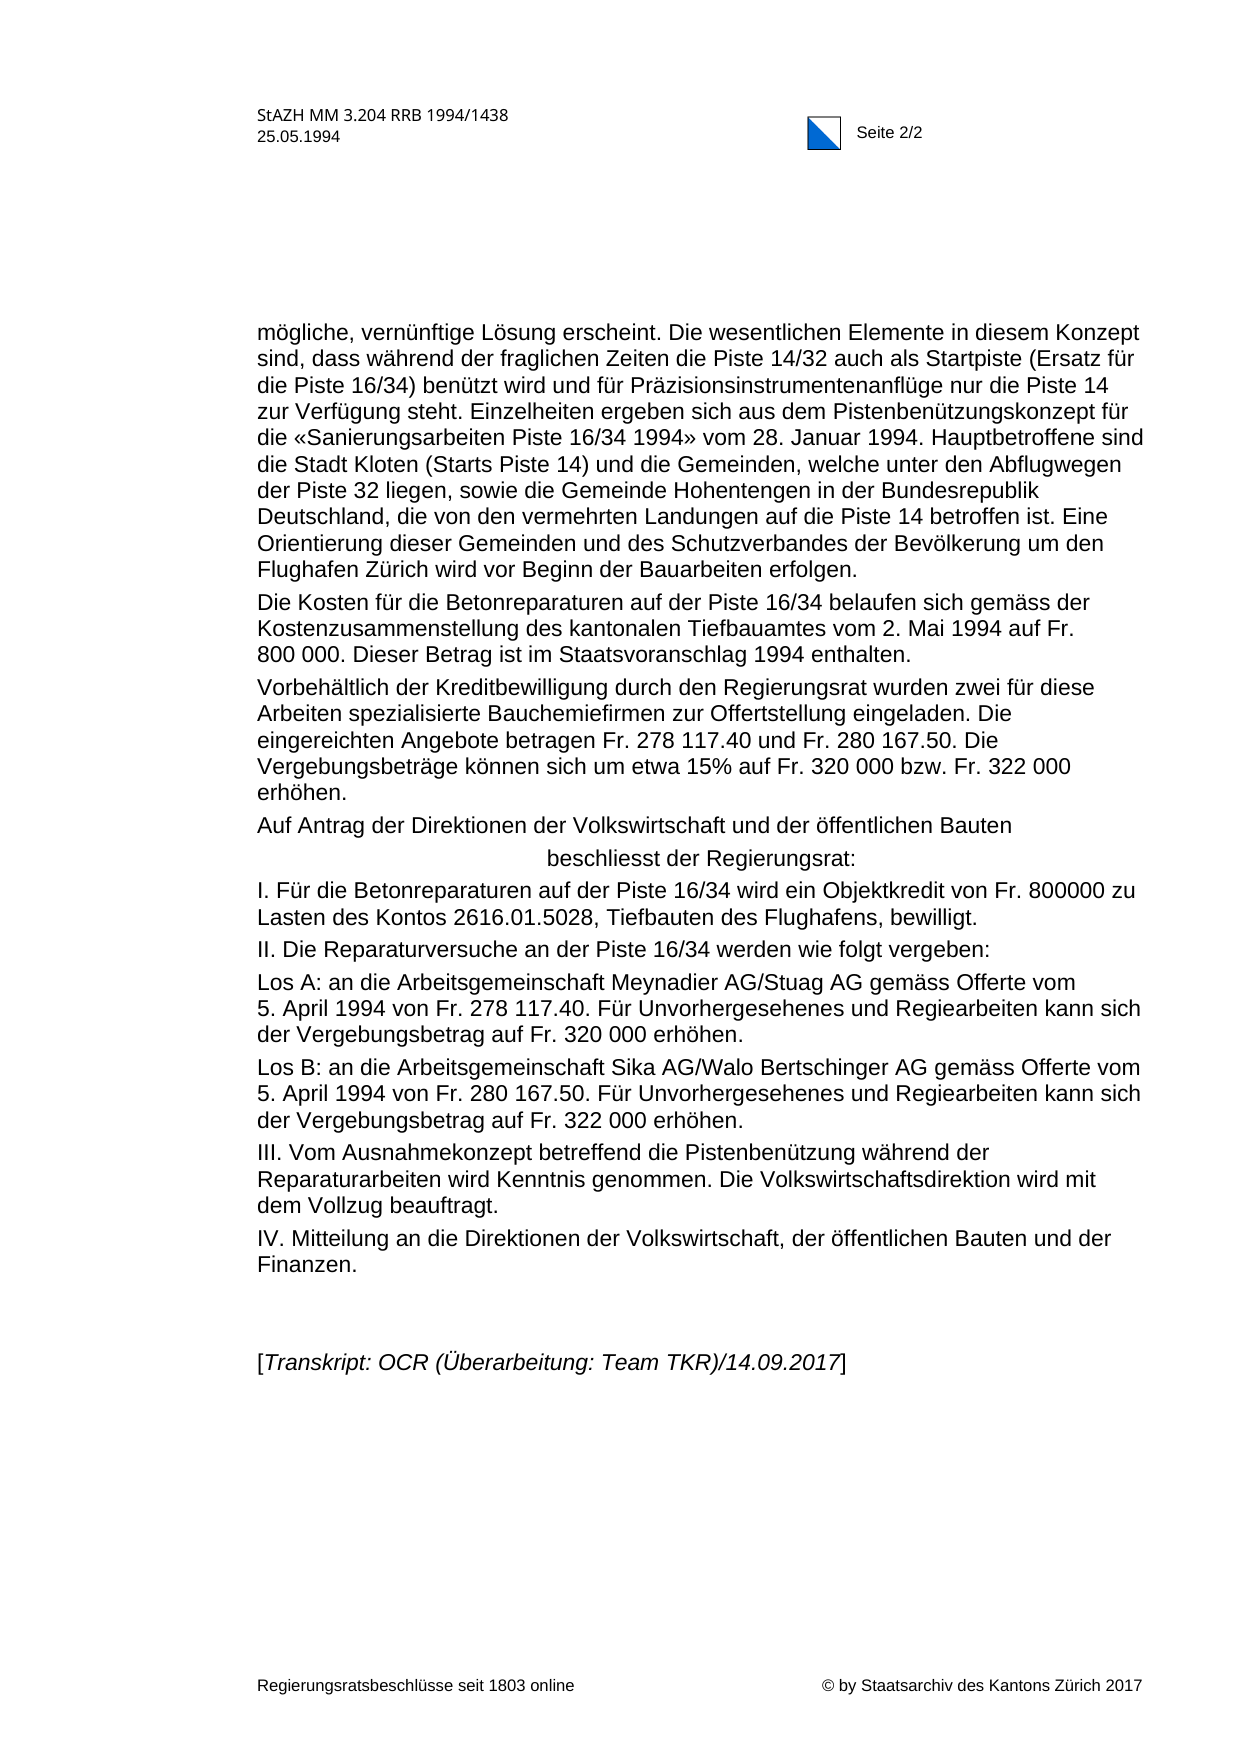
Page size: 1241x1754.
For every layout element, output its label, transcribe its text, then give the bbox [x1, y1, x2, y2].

text Los A: an die Arbeitsgemeinschaft Meynadier AG/Stuag AG gemäss Offerte vom 5. April 1994 von Fr. 278 117.40. Für Unvorhergesehenes und Regiearbeiten kann sich der Vergebungsbetrag auf Fr. 320 000 erhöhen. [257, 969, 1146, 1048]
text Auf Antrag der Direktionen der Volkswirtschaft und der öffentlichen Bauten [257, 812, 1146, 838]
text I. Für die Betonreparaturen auf der Piste 16/34 wird ein Objektkredit von Fr. 800000 zu Lasten des Kontos 2616.01.5028, Tiefbauten des Flughafens, bewilligt. [257, 877, 1146, 930]
text [Transkript: OCR (Überarbeitung: Team TKR)/14.09.2017] [257, 1349, 1146, 1375]
text Los B: an die Arbeitsgemeinschaft Sika AG/Walo Bertschinger AG gemäss Offerte vom 5. April 1994 von Fr. 280 167.50. Für Unvorhergesehenes und Regiearbeiten kann sich der Vergebungsbetrag auf Fr. 322 000 erhöhen. [257, 1054, 1146, 1133]
text IV. Mitteilung an die Direktionen der Volkswirtschaft, der öffentlichen Bauten und der Finanzen. [257, 1225, 1146, 1277]
text Die Kosten für die Betonreparaturen auf der Piste 16/34 belaufen sich gemäss der Kostenzusammenstellung des kantonalen Tiefbauamtes vom 2. Mai 1994 auf Fr. 800 000. Dieser Betrag ist im Staatsvoranschlag 1994 enthalten. [257, 589, 1146, 668]
text Vorbehältlich der Kreditbewilligung durch den Regierungsrat wurden zwei für diese Arbeiten spezialisierte Bauchemiefirmen zur Offertstellung eingeladen. Die eingereichten Angebote betragen Fr. 278 117.40 und Fr. 280 167.50. Die Vergebungsbeträge können sich um etwa 15% auf Fr. 320 000 bzw. Fr. 322 000 erhöhen. [257, 674, 1146, 806]
text II. Die Reparaturversuche an der Piste 16/34 werden wie folgt vergeben: [257, 936, 1146, 962]
picture [806, 115, 842, 151]
text beschliesst der Regierungsrat: [257, 844, 1146, 871]
text III. Vom Ausnahmekonzept betreffend die Pistenbenützung während der Reparaturarbeiten wird Kenntnis genommen. Die Volkswirtschaftsdirektion wird mit dem Vollzug beauftragt. [257, 1139, 1146, 1218]
